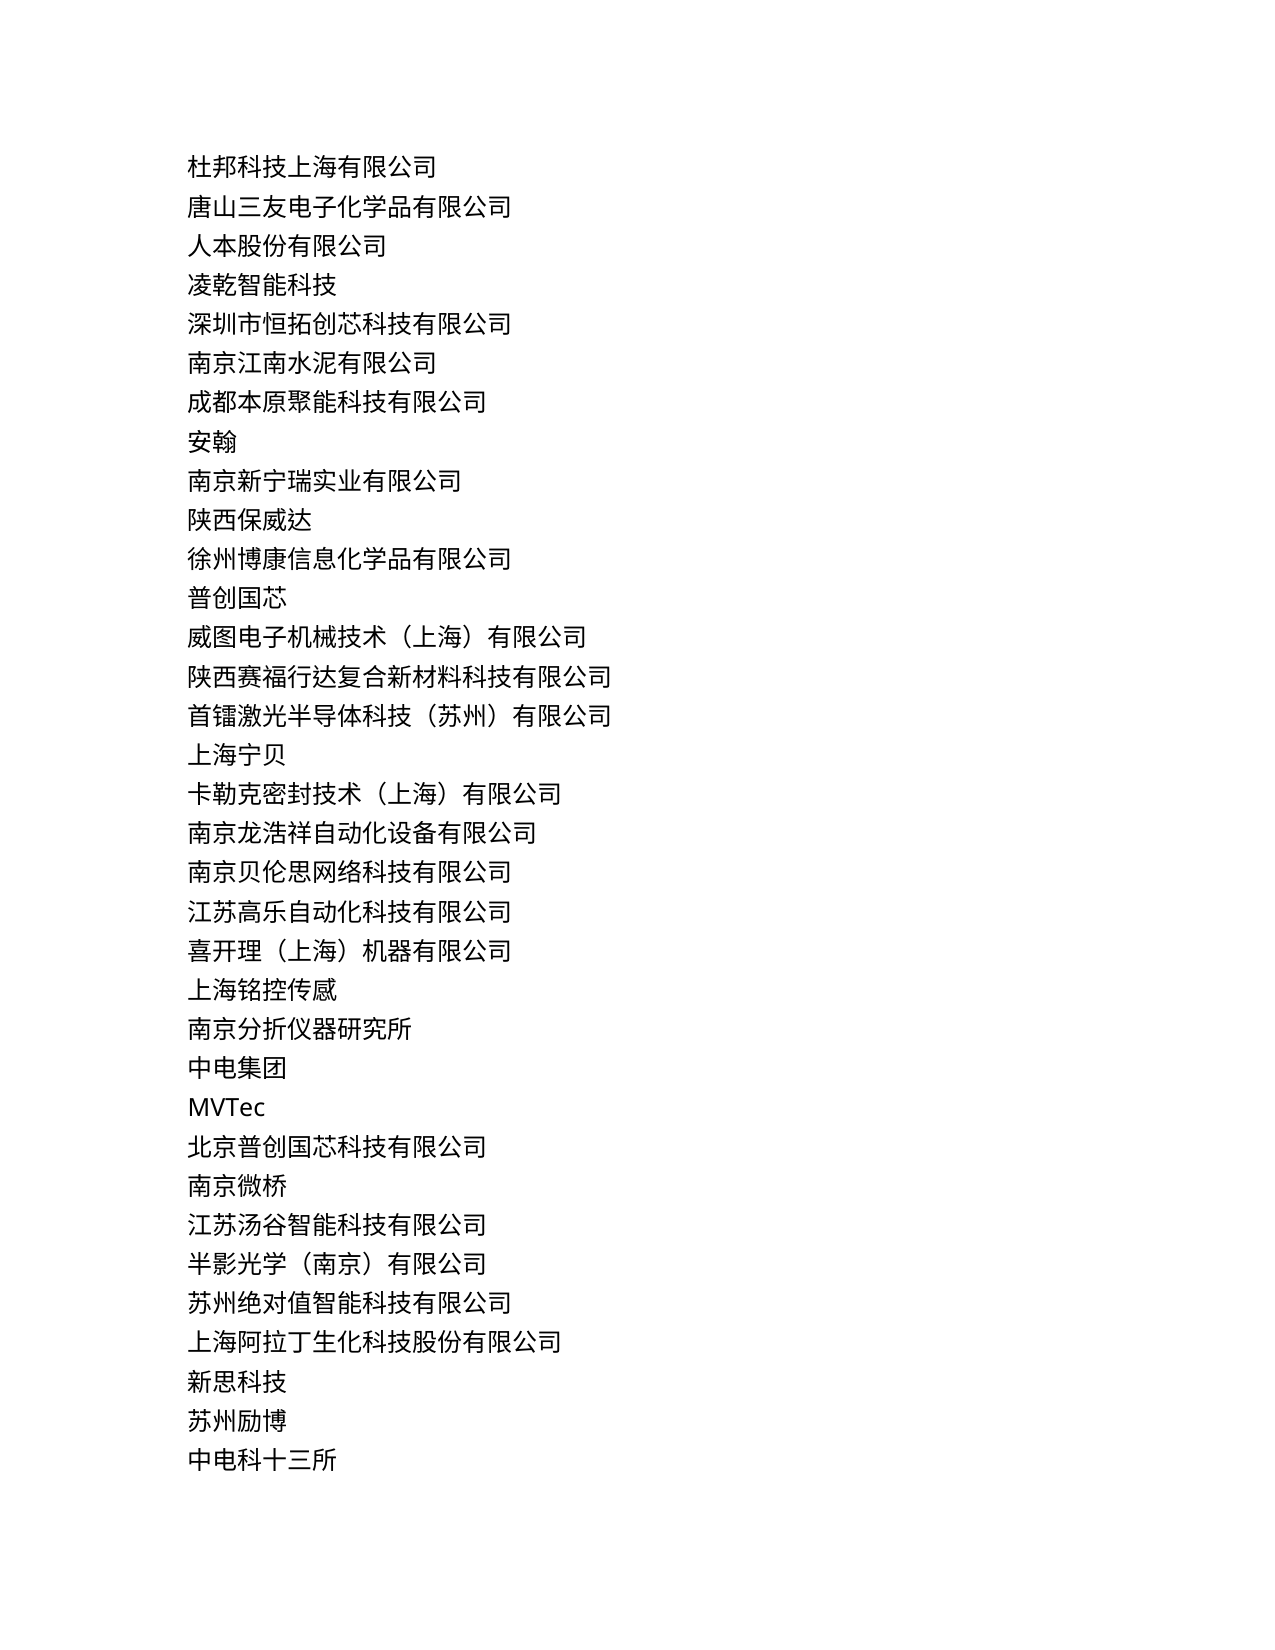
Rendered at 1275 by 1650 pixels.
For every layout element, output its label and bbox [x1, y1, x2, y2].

text [187, 150, 1087, 1477]
